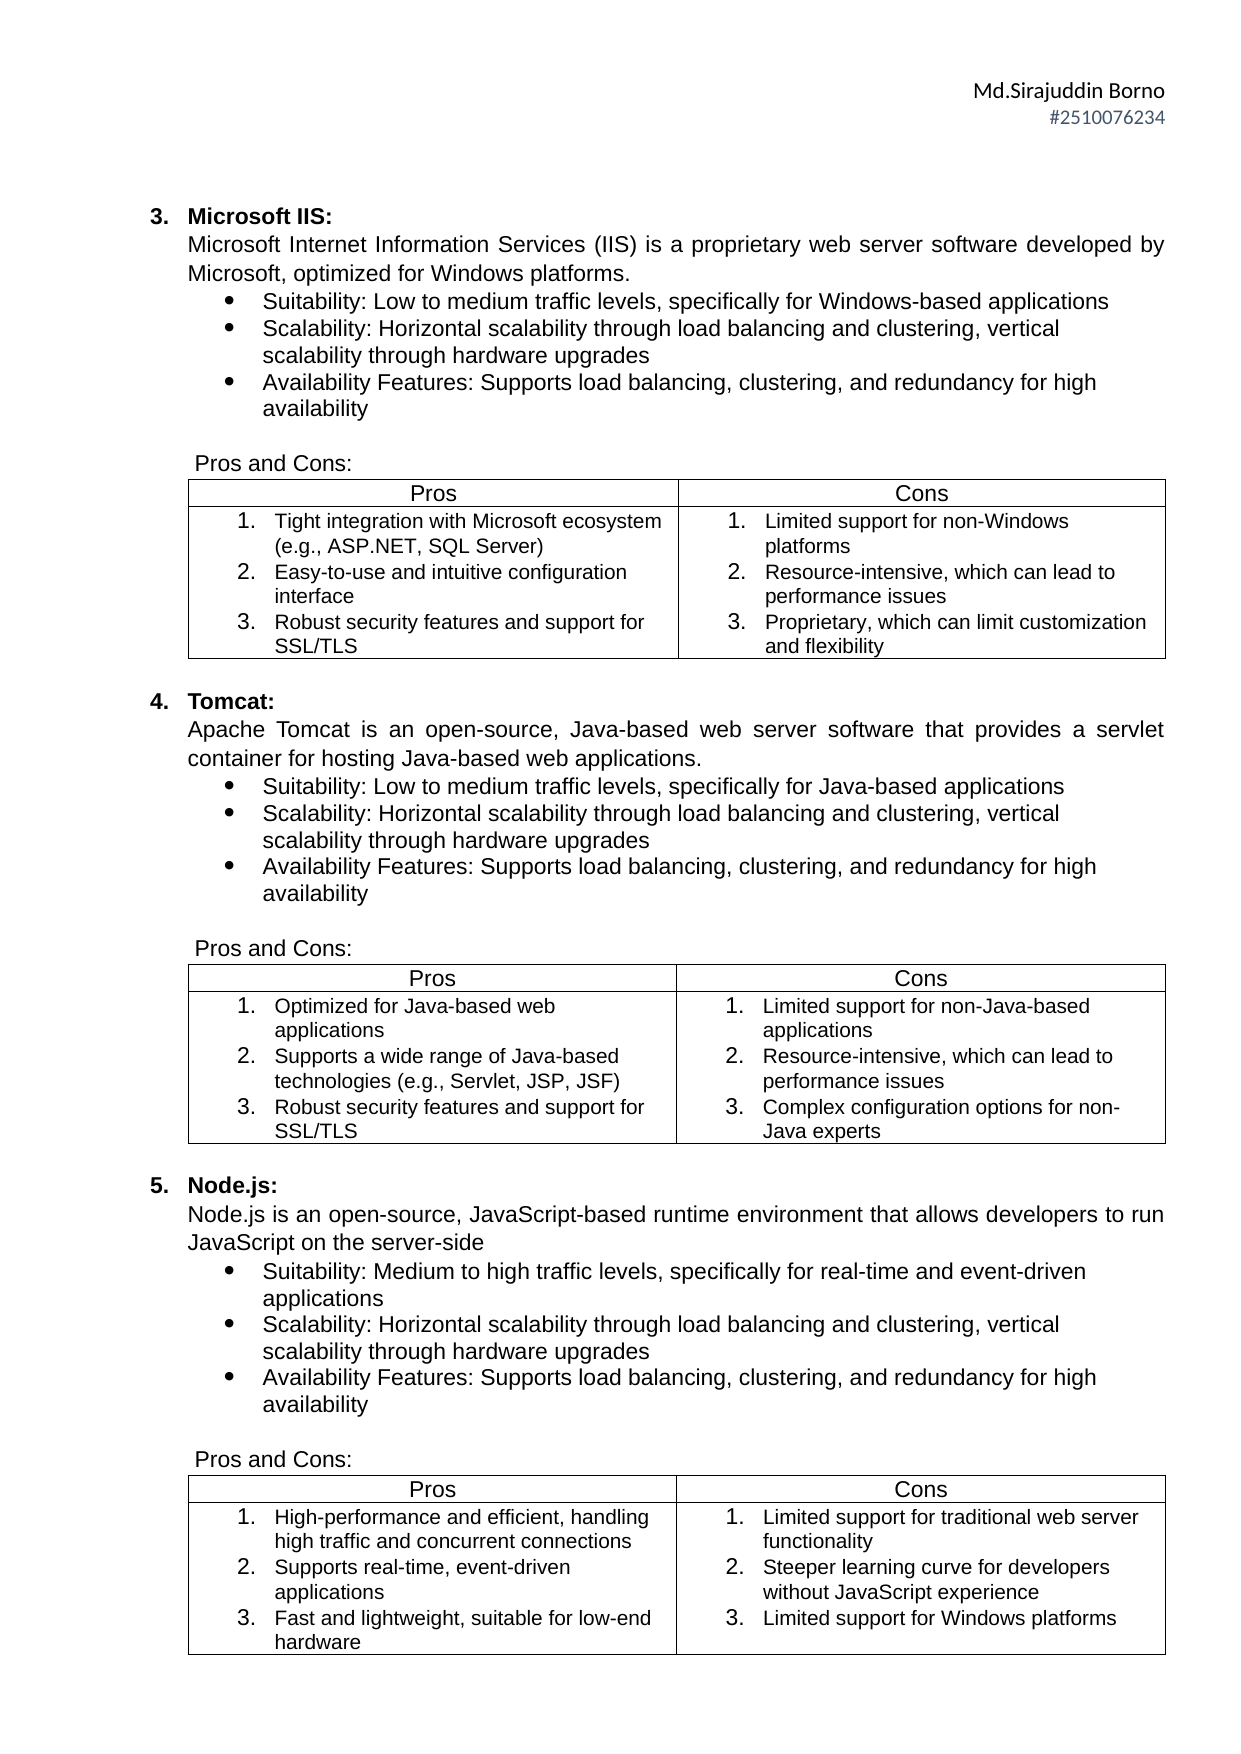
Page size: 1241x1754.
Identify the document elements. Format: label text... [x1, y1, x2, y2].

text Pros and Cons: [150, 450, 1165, 477]
table_header Pros [189, 1476, 676, 1502]
table_cell Tight integration with Microsoft ecosystem (e.g., ASP.NET, SQL Server) Easy-to-use and intuitive configuration interface Robust security features and support for SSL/TLS [189, 507, 678, 658]
list Node.js is an open-source, JavaScript-based runtime environment that allows developers to run JavaScript on the server-side [187, 1201, 1165, 1256]
table_cell High-performance and efficient, handling high traffic and concurrent connections Supports real-time, event-driven applications Fast and lightweight, suitable for low-end hardware [189, 1503, 676, 1654]
list Scalability: Horizontal scalability through load balancing and clustering, vertical scalability through hardware upgrades [225, 1311, 1165, 1364]
table_cell Limited support for non-Java-based applications Resource-intensive, which can lead to performance issues Complex configuration options for non-Java experts [677, 992, 1165, 1143]
text Pros and Cons: [150, 935, 1165, 961]
list Apache Tomcat is an open-source, Java-based web server software that provides a servlet container for hosting Java-based web applications. [187, 716, 1165, 771]
list Microsoft Internet Information Services (IIS) is a proprietary web server software developed by Microsoft, optimized for Windows platforms. [187, 231, 1165, 286]
list Tomcat: [150, 688, 1165, 714]
list Suitability: Medium to high traffic levels, specifically for real-time and event-driven applications [225, 1258, 1165, 1311]
list Scalability: Horizontal scalability through load balancing and clustering, vertical scalability through hardware upgrades [225, 800, 1165, 853]
list Scalability: Horizontal scalability through load balancing and clustering, vertical scalability through hardware upgrades [225, 315, 1165, 368]
list Node.js: [150, 1172, 1165, 1199]
list Availability Features: Supports load balancing, clustering, and redundancy for high availability [225, 853, 1165, 906]
list Suitability: Low to medium traffic levels, specifically for Windows-based applications [225, 288, 1165, 315]
list Microsoft IIS: [150, 203, 1165, 229]
table_cell Limited support for non-Windows platforms Resource-intensive, which can lead to performance issues Proprietary, which can limit customization and flexibility [679, 507, 1165, 658]
table_header Pros [189, 965, 676, 991]
table_header Cons [679, 480, 1165, 506]
list Availability Features: Supports load balancing, clustering, and redundancy for high availability [225, 368, 1165, 422]
text Pros and Cons: [150, 1446, 1165, 1472]
list Availability Features: Supports load balancing, clustering, and redundancy for high availability [225, 1364, 1165, 1417]
table_cell Optimized for Java-based web applications Supports a wide range of Java-based technologies (e.g., Servlet, JSP, JSF) Robust security features and support for SSL/TLS [189, 992, 676, 1143]
list Suitability: Low to medium traffic levels, specifically for Java-based applications [225, 773, 1165, 800]
table_cell Limited support for traditional web server functionality Steeper learning curve for developers without JavaScript experience Limited support for Windows platforms [677, 1503, 1165, 1654]
table_header Cons [677, 1476, 1165, 1502]
table_header Cons [677, 965, 1165, 991]
table_header Pros [189, 480, 678, 506]
